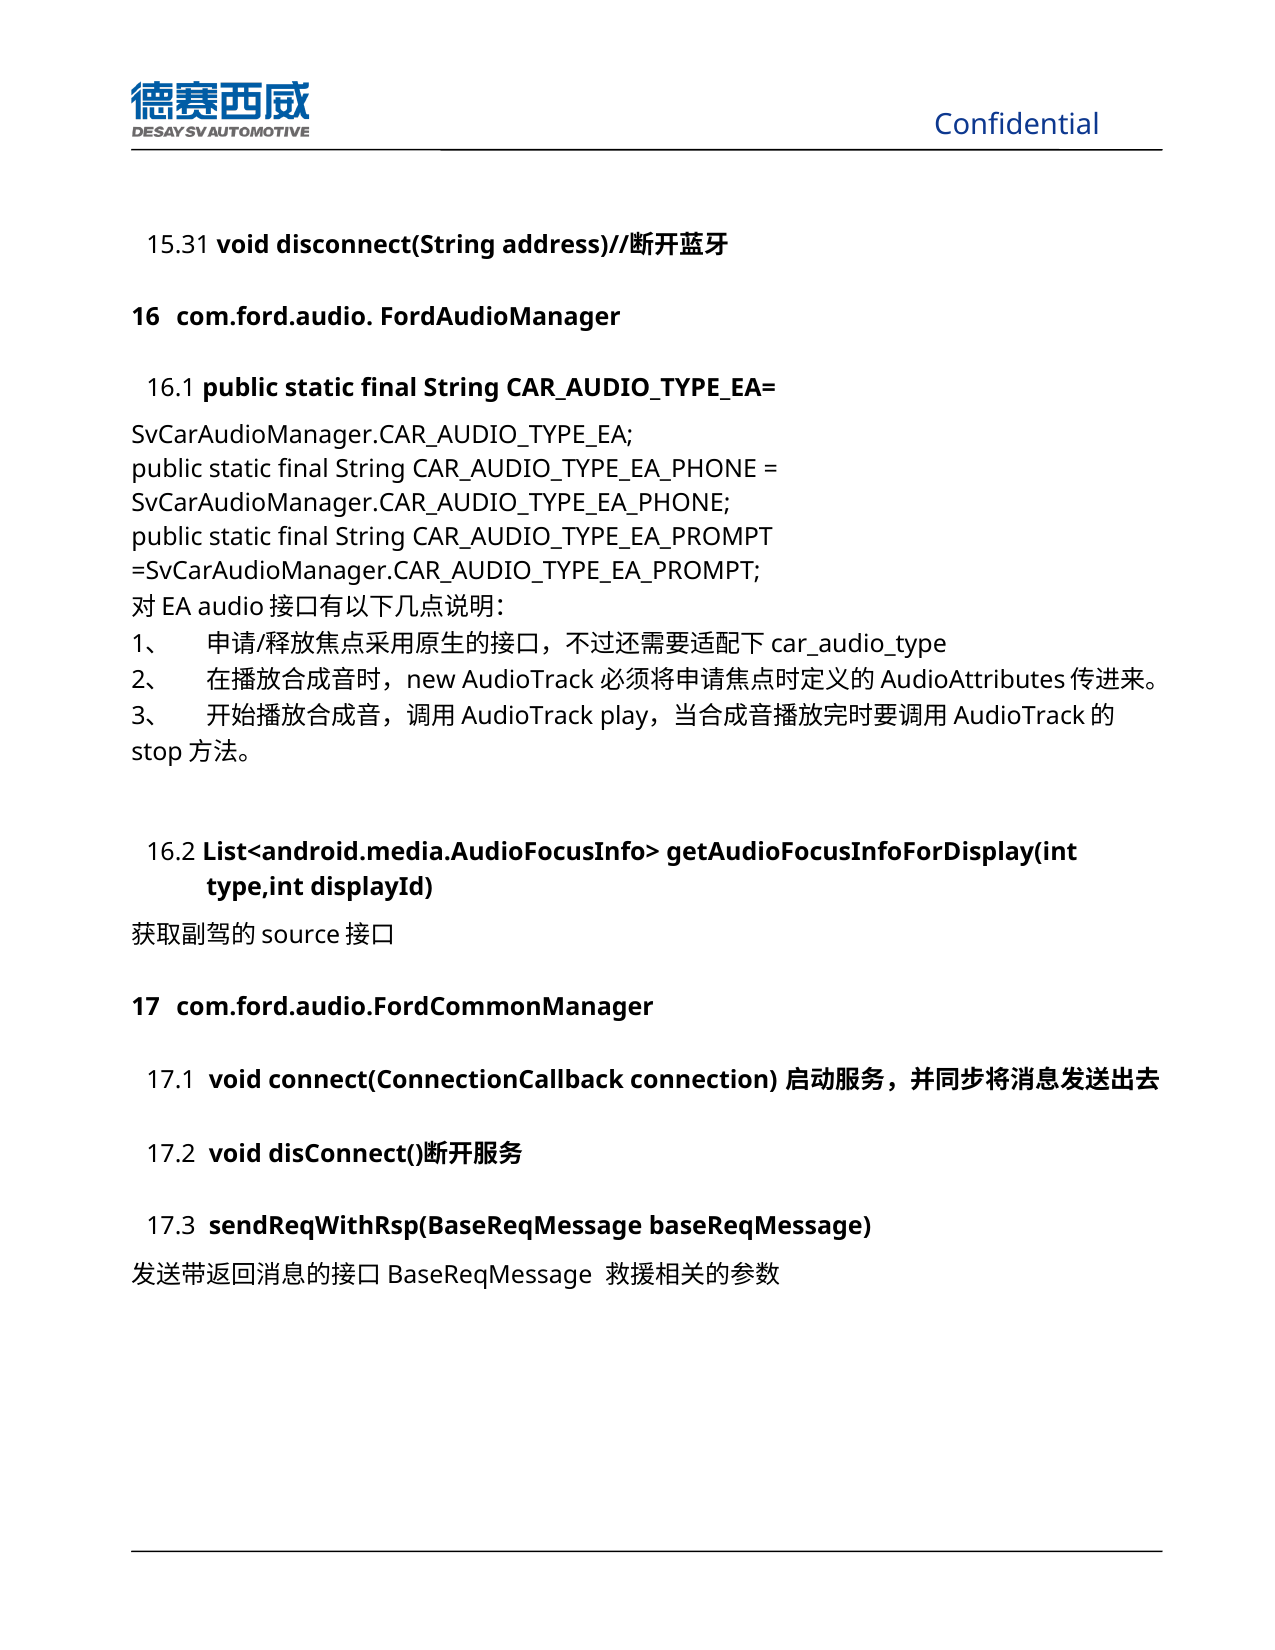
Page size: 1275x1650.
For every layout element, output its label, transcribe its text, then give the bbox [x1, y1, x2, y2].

text public static final String CAR_AUDIO_TYPE_EA_PROMPT =SvCarAudioManager.CAR_AUDIO_TYPE_EA_PROMPT; [131, 519, 1162, 587]
subtitle com.ford.audio.FordCommonManager [131, 988, 1162, 1022]
subtitle com.ford.audio. FordAudioManager [131, 298, 1162, 332]
text 对EA audio接口有以下几点说明： [131, 587, 1162, 623]
subtitle sendReqWithRsp(BaseReqMessage baseReqMessage) [146, 1207, 1162, 1242]
text SvCarAudioManager.CAR_AUDIO_TYPE_EA; [131, 417, 1162, 451]
text 发送带返回消息的接口 BaseReqMessage 救援相关的参数 [131, 1254, 1162, 1290]
text 获取副驾的source接口 [131, 915, 1162, 951]
subtitle List<android.media.AudioFocusInfo> getAudioFocusInfoForDisplay(int type,int displayId) [146, 834, 1162, 902]
subtitle public static final String CAR_AUDIO_TYPE_EA= [146, 370, 1162, 404]
subtitle void disconnect(String address)//断开蓝牙 [146, 225, 1162, 261]
text public static final String CAR_AUDIO_TYPE_EA_PHONE = SvCarAudioManager.CAR_AUDIO_TYPE_EA_PHONE; [131, 451, 1162, 519]
text 3、 开始播放合成音，调用AudioTrack play，当合成音播放完时要调用AudioTrack的stop方法。 [131, 696, 1162, 797]
picture [131, 81, 310, 137]
text 2、 在播放合成音时，new AudioTrack 必须将申请焦点时定义的AudioAttributes传进来。 [131, 659, 1162, 696]
text 1、 申请/释放焦点采用原生的接口，不过还需要适配下car_audio_type [131, 623, 1162, 659]
subtitle void connect(ConnectionCallback connection) 启动服务，并同步将消息发送出去 [146, 1060, 1162, 1096]
subtitle void disConnect()断开服务 [146, 1134, 1162, 1170]
